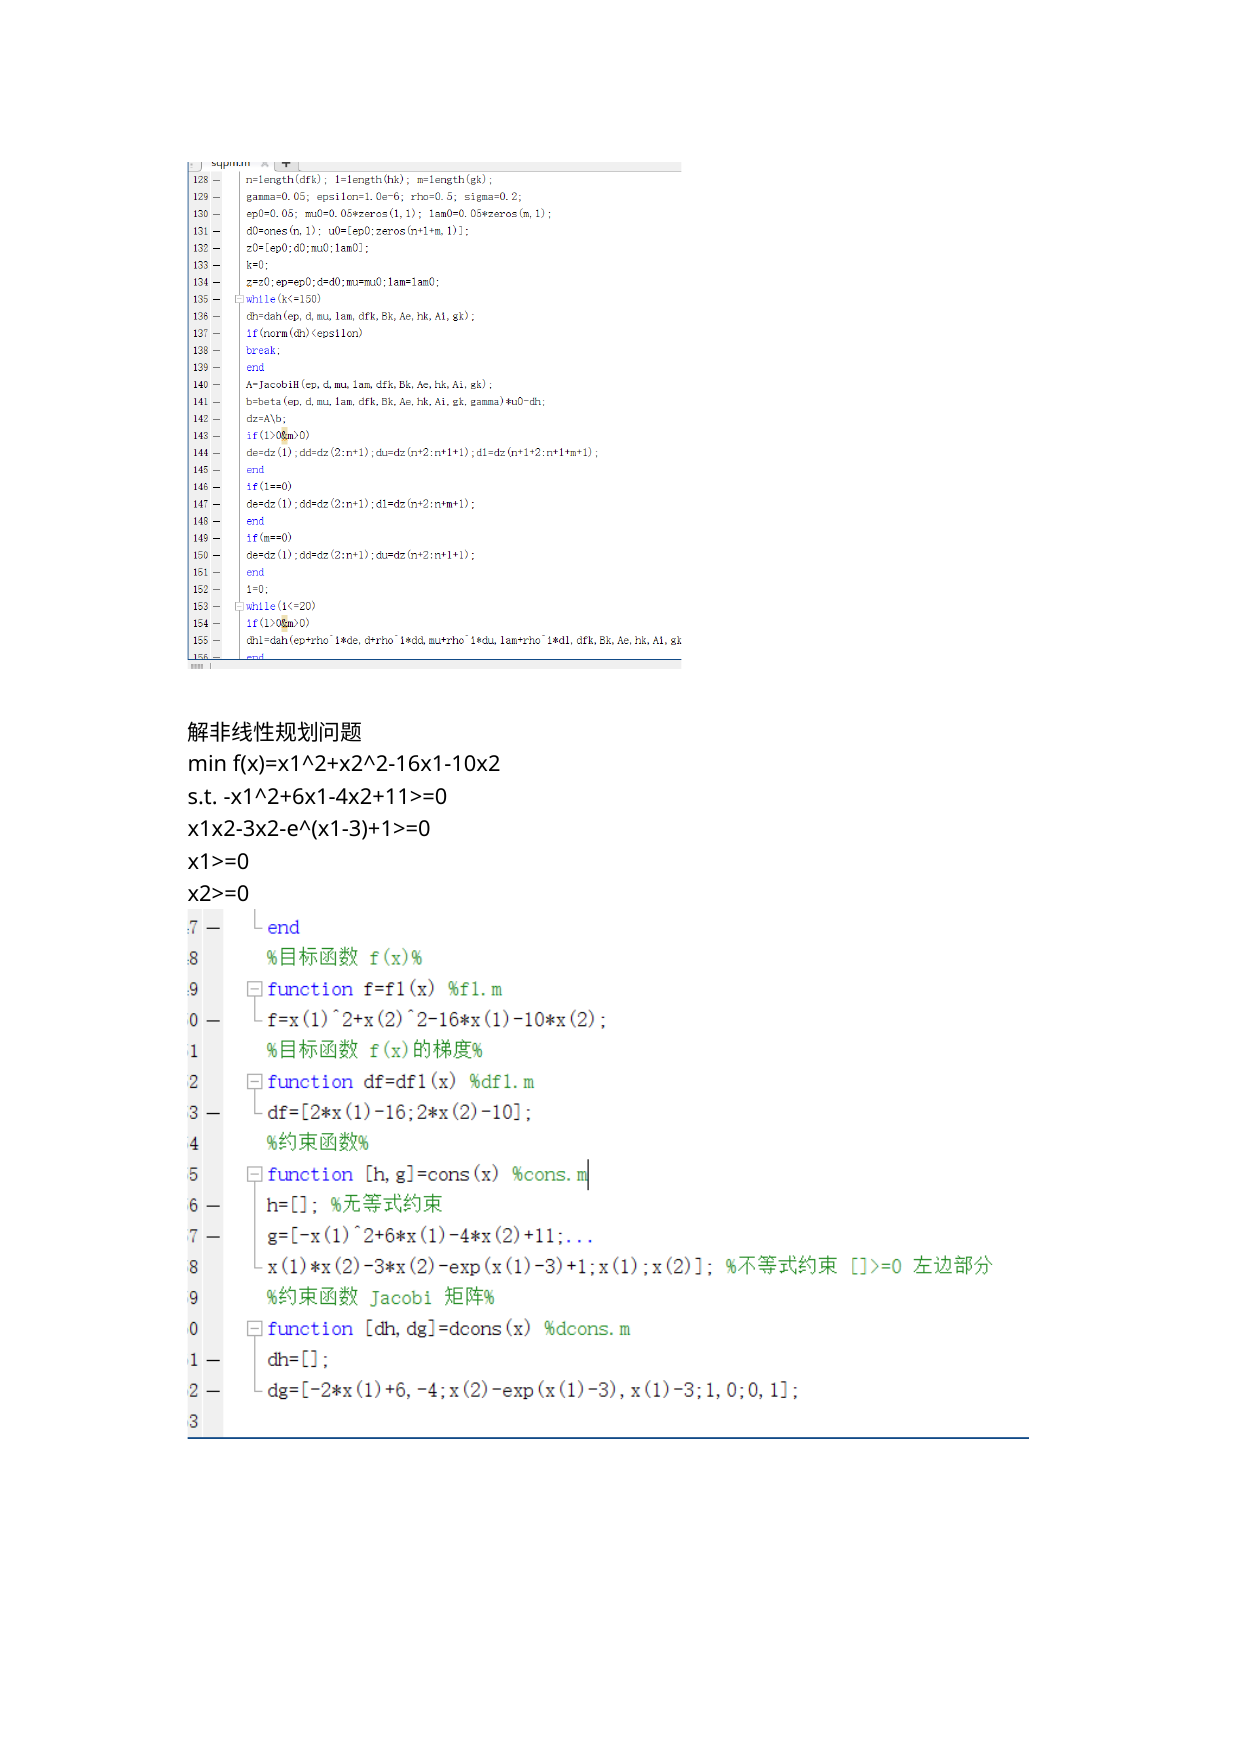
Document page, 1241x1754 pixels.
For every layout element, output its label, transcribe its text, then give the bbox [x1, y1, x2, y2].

text x1>=0 [187, 844, 1053, 877]
text s.t. -x1^2+6x1-4x2+11>=0 [187, 779, 1053, 812]
picture [187, 162, 682, 669]
text 解非线性规划问题 [187, 714, 1053, 747]
text x1x2-3x2-e^(x1-3)+1>=0 [187, 812, 1053, 844]
text min f(x)=x1^2+x2^2-16x1-10x2 [187, 747, 1053, 779]
text x2>=0 [187, 877, 1053, 909]
picture [187, 909, 1029, 1439]
